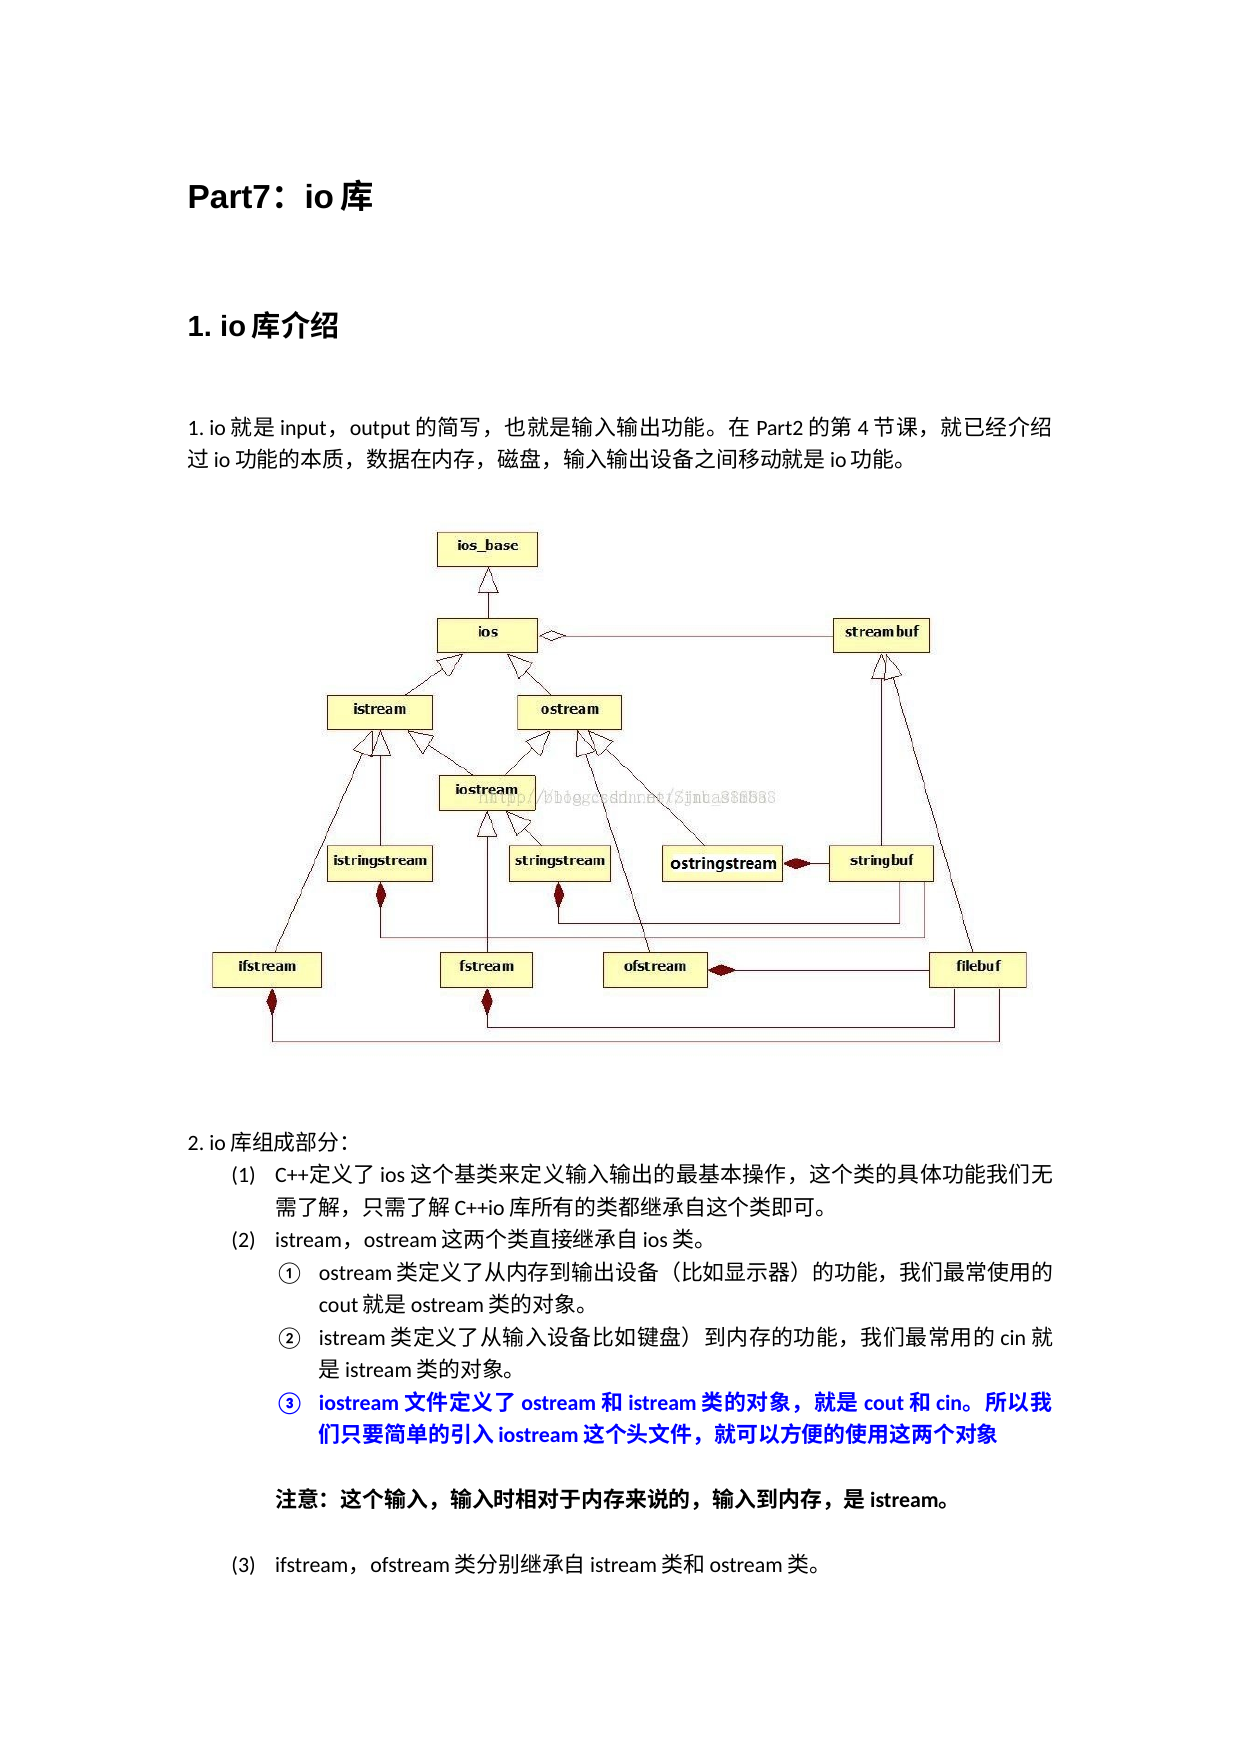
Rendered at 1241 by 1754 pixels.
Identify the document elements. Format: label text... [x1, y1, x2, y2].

subtitle Part7：io库 [187, 162, 1053, 227]
list ostream类定义了从内存到输出设备（比如显示器）的功能，我们最常使用的cout就是ostream类的对象。 [275, 1254, 1053, 1319]
list C++定义了ios这个基类来定义输入输出的最基本操作，这个类的具体功能我们无需了解，只需了解C++io库所有的类都继承自这个类即可。 [231, 1157, 1053, 1222]
list io库组成部分： [187, 1124, 1053, 1157]
list 注意：这个输入，输入时相对于内存来说的，输入到内存，是istream。 [275, 1482, 1053, 1514]
list iostream文件定义了ostream和istream类的对象，就是cout和cin。所以我们只要简单的引入iostream这个头文件，就可以方便的使用这两个对象 [275, 1384, 1053, 1449]
list io就是input，output的简写，也就是输入输出功能。在Part2的第4节课，就已经介绍过io功能的本质，数据在内存，磁盘，输入输出设备之间移动就是io功能。 [187, 409, 1053, 474]
list istream，ostream这两个类直接继承自ios类。 [231, 1222, 1053, 1254]
list istream类定义了从输入设备比如键盘）到内存的功能，我们最常用的cin就是istream类的对象。 [275, 1319, 1053, 1384]
picture [187, 506, 1052, 1068]
list ifstream，ofstream类分别继承自istream类和ostream类。 [231, 1547, 1053, 1579]
subtitle io库介绍 [187, 291, 1053, 356]
